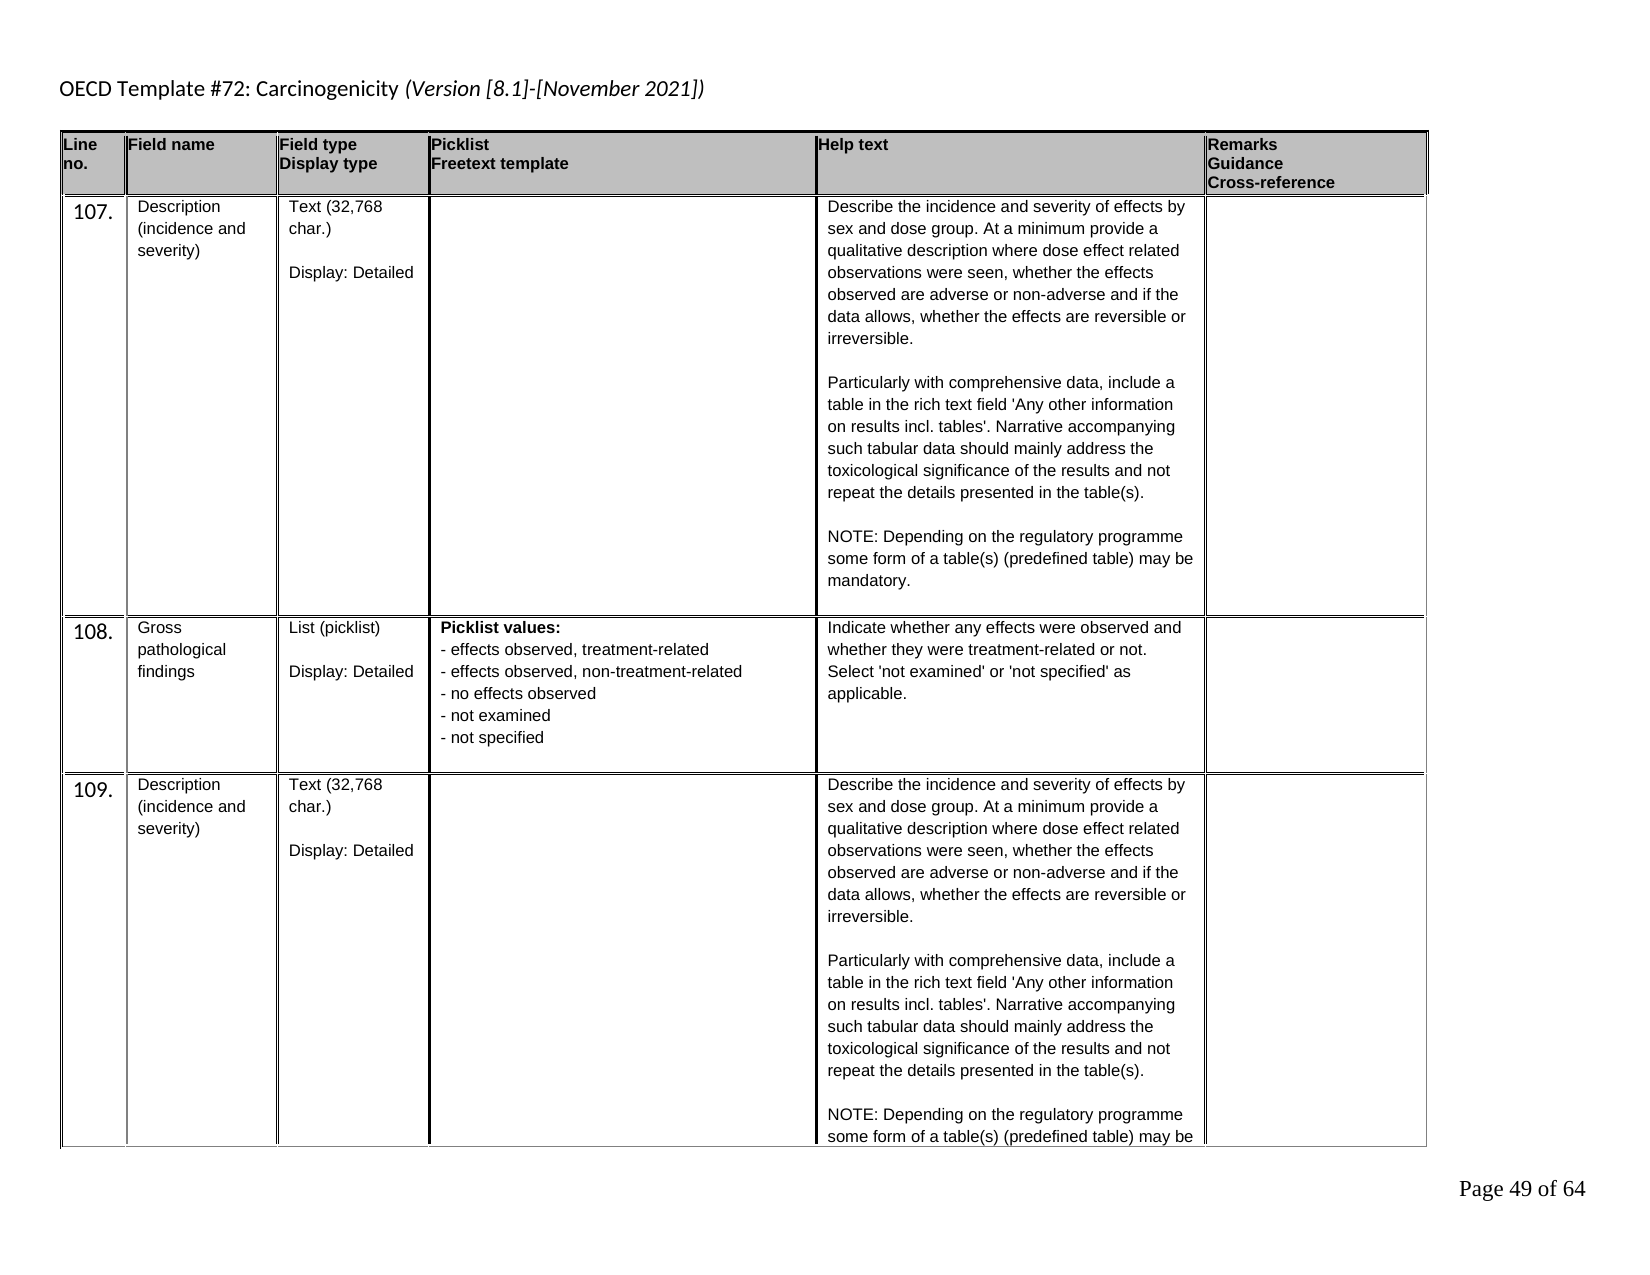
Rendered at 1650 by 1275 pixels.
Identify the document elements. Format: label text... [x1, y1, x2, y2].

table_cell [1207, 615, 1426, 771]
table_cell [63, 771, 126, 1146]
table_header Field type Display type [278, 132, 429, 194]
table_cell Description (incidence and severity) [128, 197, 276, 614]
table_cell Text (32,768 char.) Display: Detailed [279, 197, 428, 614]
table_cell Indicate whether any effects were observed and whether they were treatment-related or not. Select 'not examined' or 'not specified' as applicable. [818, 618, 1204, 771]
table_header Help text [816, 133, 1206, 194]
table_cell List (picklist) Display: Detailed [279, 618, 428, 771]
table_cell Description (incidence and severity) [126, 775, 277, 1146]
table_cell Picklist values: - effects observed, treatment-related - effects observed, non-treatment-related - no effects observed - not examined - not specified [431, 618, 815, 771]
table_cell [429, 775, 816, 1146]
table_header Line no. [63, 132, 126, 194]
table_cell [61, 194, 126, 614]
table_cell [1206, 771, 1426, 1146]
table_cell Text (32,768 char.) Display: Detailed [278, 775, 429, 1146]
table_header Picklist Freetext template [429, 133, 816, 194]
table_cell [431, 197, 815, 614]
table_header Remarks Guidance Cross-reference [1206, 133, 1426, 194]
table_cell [63, 615, 124, 771]
table_cell Gross pathological findings [128, 618, 276, 771]
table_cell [816, 775, 1206, 1146]
table_header Field name [126, 133, 277, 194]
table_cell [1206, 194, 1427, 614]
